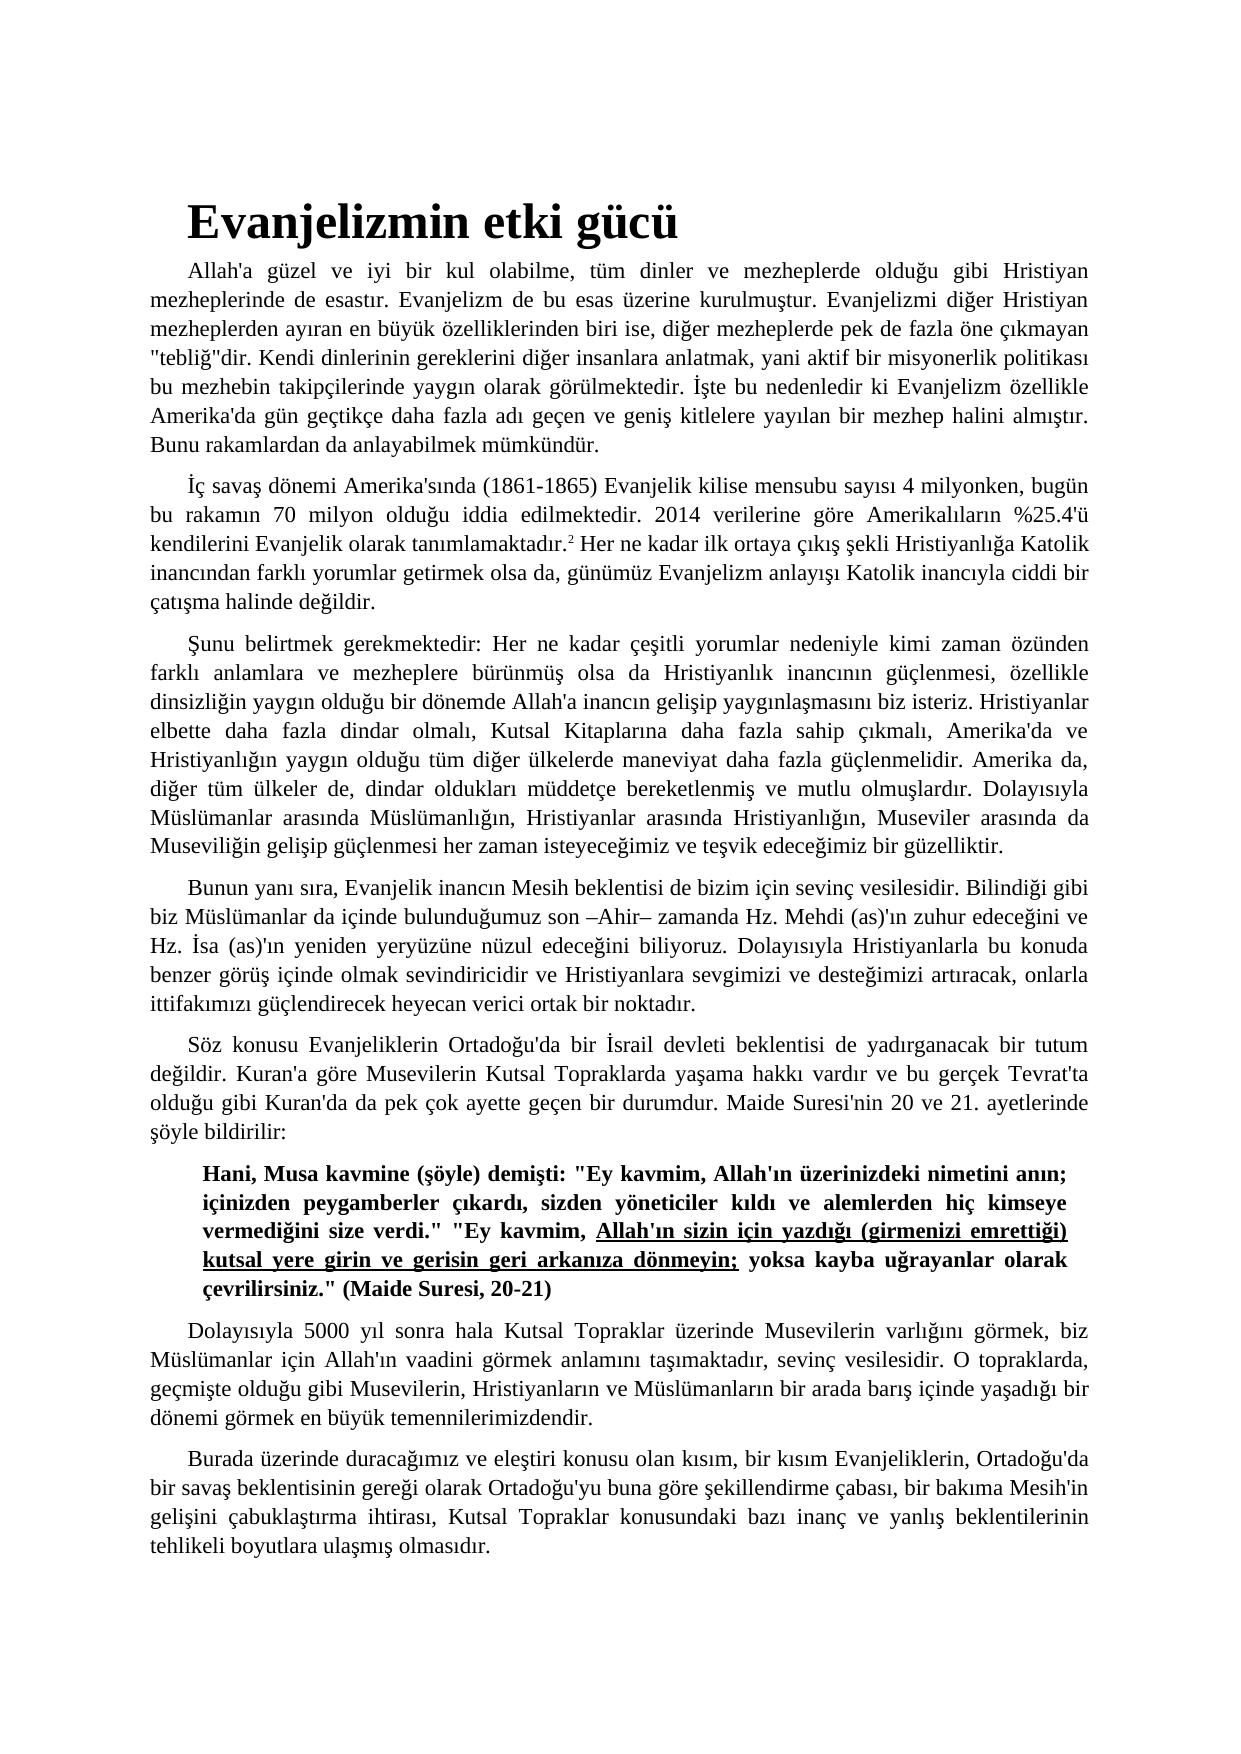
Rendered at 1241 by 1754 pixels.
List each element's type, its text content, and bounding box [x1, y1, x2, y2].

text Hani, Musa kavmine (şöyle) demişti: "Ey kavmim, Allah'ın üzerinizdeki nimetini anın; içinizden peygamberler çıkardı, sizden yöneticiler kıldı ve alemlerden hiç kimseye vermediğini size verdi." "Ey kavmim, Allah'ın sizin için yazdığı (girmenizi emrettiği) kutsal yere girin ve gerisin geri arkanıza dönmeyin; yoksa kayba uğrayanlar olarak çevrilirsiniz." (Maide Suresi, 20-21) [202, 1159, 1068, 1302]
text Söz konusu Evanjeliklerin Ortadoğu'da bir İsrail devleti beklentisi de yadırganacak bir tutum değildir. Kuran'a göre Musevilerin Kutsal Topraklarda yaşama hakkı vardır ve bu gerçek Tevrat'ta olduğu gibi Kuran'da da pek çok ayette geçen bir durumdur. Maide Suresi'nin 20 ve 21. ayetlerinde şöyle bildirilir: [150, 1031, 1090, 1144]
text İç savaş dönemi Amerika'sında (1861-1865) Evanjelik kilise mensubu sayısı 4 milyonken, bugün bu rakamın 70 milyon olduğu iddia edilmektedir. 2014 verilerine göre Amerikalıların %25.4'ü kendilerini Evanjelik olarak tanımlamaktadır.2 Her ne kadar ilk ortaya çıkış şekli Hristiyanlığa Katolik inancından farklı yorumlar getirmek olsa da, günümüz Evanjelizm anlayışı Katolik inancıyla ciddi bir çatışma halinde değildir. [150, 472, 1090, 615]
text Allah'a güzel ve iyi bir kul olabilme, tüm dinler ve mezheplerde olduğu gibi Hristiyan mezheplerinde de esastır. Evanjelizm de bu esas üzerine kurulmuştur. Evanjelizmi diğer Hristiyan mezheplerden ayıran en büyük özelliklerinden biri ise, diğer mezheplerde pek de fazla öne çıkmayan "tebliğ"dir. Kendi dinlerinin gereklerini diğer insanlara anlatmak, yani aktif bir misyonerlik politikası bu mezhebin takipçilerinde yaygın olarak görülmektedir. İşte bu nedenledir ki Evanjelizm özellikle Amerika'da gün geçtikçe daha fazla adı geçen ve geniş kitlelere yayılan bir mezhep halini almıştır. Bunu rakamlardan da anlayabilmek mümkündür. [150, 257, 1090, 457]
text Bunun yanı sıra, Evanjelik inancın Mesih beklentisi de bizim için sevinç vesilesidir. Bilindiği gibi biz Müslümanlar da içinde bulunduğumuz son –Ahir– zamanda Hz. Mehdi (as)'ın zuhur edeceğini ve Hz. İsa (as)'ın yeniden yeryüzüne nüzul edeceğini biliyoruz. Dolayısıyla Hristiyanlarla bu konuda benzer görüş içinde olmak sevindiricidir ve Hristiyanlara sevgimizi ve desteğimizi artıracak, onlarla ittifakımızı güçlendirecek heyecan verici ortak bir noktadır. [150, 874, 1090, 1016]
text Şunu belirtmek gerekmektedir: Her ne kadar çeşitli yorumlar nedeniyle kimi zaman özünden farklı anlamlara ve mezheplere bürünmüş olsa da Hristiyanlık inancının güçlenmesi, özellikle dinsizliğin yaygın olduğu bir dönemde Allah'a inancın gelişip yaygınlaşmasını biz isteriz. Hristiyanlar elbette daha fazla dindar olmalı, Kutsal Kitaplarına daha fazla sahip çıkmalı, Amerika'da ve Hristiyanlığın yaygın olduğu tüm diğer ülkelerde maneviyat daha fazla güçlenmelidir. Amerika da, diğer tüm ülkeler de, dindar oldukları müddetçe bereketlenmiş ve mutlu olmuşlardır. Dolayısıyla Müslümanlar arasında Müslümanlığın, Hristiyanlar arasında Hristiyanlığın, Museviler arasında da Museviliğin gelişip güçlenmesi her zaman isteyeceğimiz ve teşvik edeceğimiz bir güzelliktir. [150, 630, 1090, 859]
text Burada üzerinde duracağımız ve eleştiri konusu olan kısım, bir kısım Evanjeliklerin, Ortadoğu'da bir savaş beklentisinin gereği olarak Ortadoğu'yu buna göre şekillendirme çabası, bir bakıma Mesih'in gelişini çabuklaştırma ihtirası, Kutsal Topraklar konusundaki bazı inanç ve yanlış beklentilerinin tehlikeli boyutlara ulaşmış olmasıdır. [150, 1445, 1090, 1558]
text Dolayısıyla 5000 yıl sonra hala Kutsal Topraklar üzerinde Musevilerin varlığını görmek, biz Müslümanlar için Allah'ın vaadini görmek anlamını taşımaktadır, sevinç vesilesidir. O topraklarda, geçmişte olduğu gibi Musevilerin, Hristiyanların ve Müslümanların bir arada barış içinde yaşadığı bir dönemi görmek en büyük temennilerimizdendir. [150, 1317, 1090, 1430]
text Evanjelizmin etki gücü [187, 191, 1090, 249]
